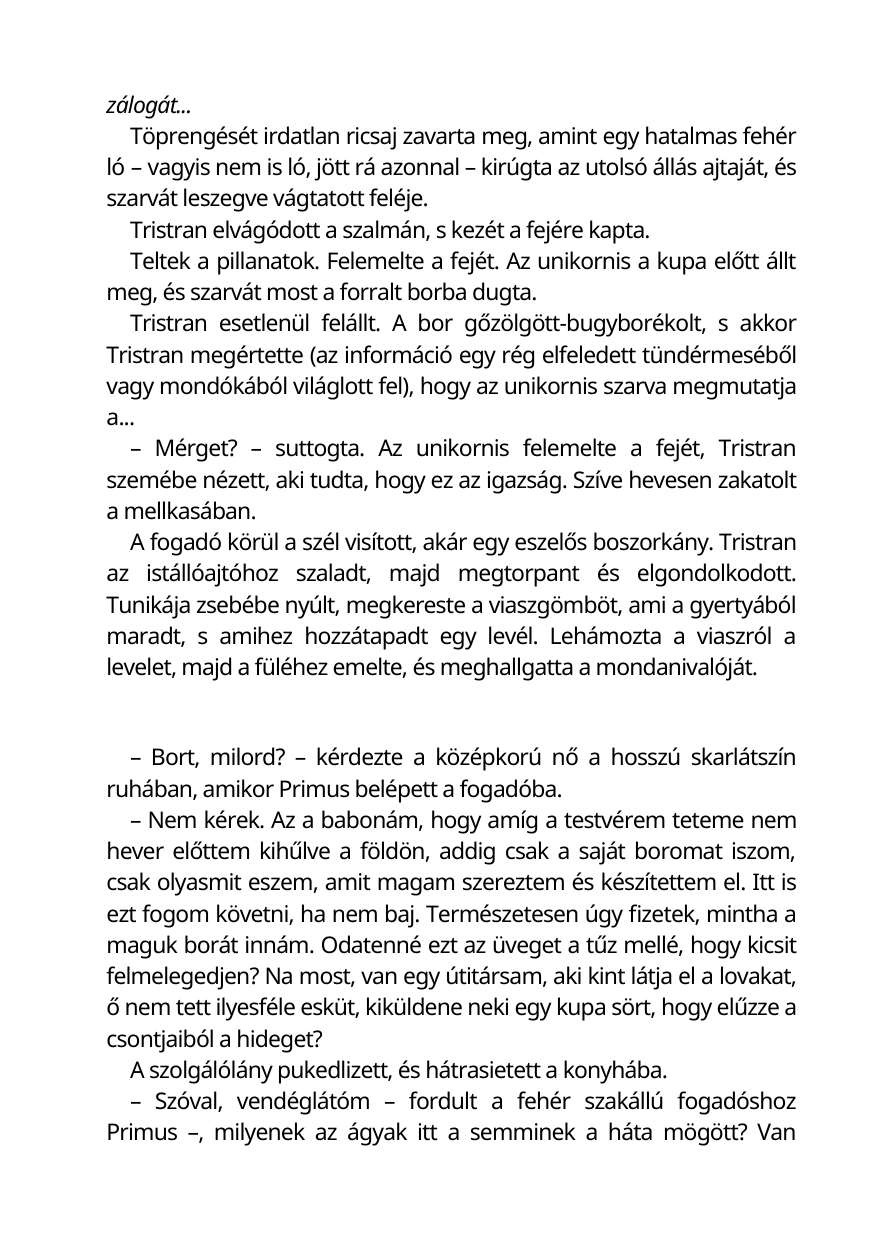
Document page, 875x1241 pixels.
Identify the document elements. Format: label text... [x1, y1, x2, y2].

text A szolgálólány pukedlizett, és hátrasietett a konyhába. [106, 1054, 797, 1085]
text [106, 1085, 797, 1148]
text Töprengését irdatlan ricsaj zavarta meg, amint egy hatalmas fehér ló – vagyis nem is ló, jött rá azonnal – kirúgta az utolsó állás ajtaját, és szarvát leszegve vágtatott feléje. [106, 120, 797, 213]
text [106, 88, 797, 120]
text – Bort, milord? – kérdezte a középkorú nő a hosszú skarlátszín ruhában, amikor Primus belépett a fogadóba. [106, 741, 797, 804]
text – Nem kérek. Az a babonám, hogy amíg a testvérem teteme nem hever előttem kihűlve a földön, addig csak a saját boromat iszom, csak olyasmit eszem, amit magam szereztem és készítettem el. Itt is ezt fogom követni, ha nem baj. Természetesen úgy fizetek, mintha a maguk borát innám. Odatenné ezt az üveget a tűz mellé, hogy kicsit felmelegedjen? Na most, van egy útitársam, aki kint látja el a lovakat, ő nem tett ilyesféle esküt, kiküldene neki egy kupa sört, hogy elűzze a csontjaiból a hideget? [106, 804, 797, 1054]
text Tristran esetlenül felállt. A bor gőzölgött-bugyborékolt, s akkor Tristran megértette (az információ egy rég elfeledett tündérmeséből vagy mondókából világlott fel), hogy az unikornis szarva megmutatja a... [106, 307, 797, 432]
text Tristran elvágódott a szalmán, s kezét a fejére kapta. [106, 213, 797, 245]
text A fogadó körül a szél visított, akár egy eszelős boszorkány. Tristran az istállóajtóhoz szaladt, majd megtorpant és elgondolkodott. Tunikája zsebébe nyúlt, megkereste a viaszgömböt, ami a gyertyából maradt, s amihez hozzátapadt egy levél. Lehámozta a viaszról a levelet, majd a füléhez emelte, és meghallgatta a mondanivalóját. [106, 526, 797, 682]
text Teltek a pillanatok. Felemelte a fejét. Az unikornis a kupa előtt állt meg, és szarvát most a forralt borba dugta. [106, 245, 797, 307]
text – Mérget? – suttogta. Az unikornis felemelte a fejét, Tristran szemébe nézett, aki tudta, hogy ez az igazság. Szíve hevesen zakatolt a mellkasában. [106, 432, 797, 526]
